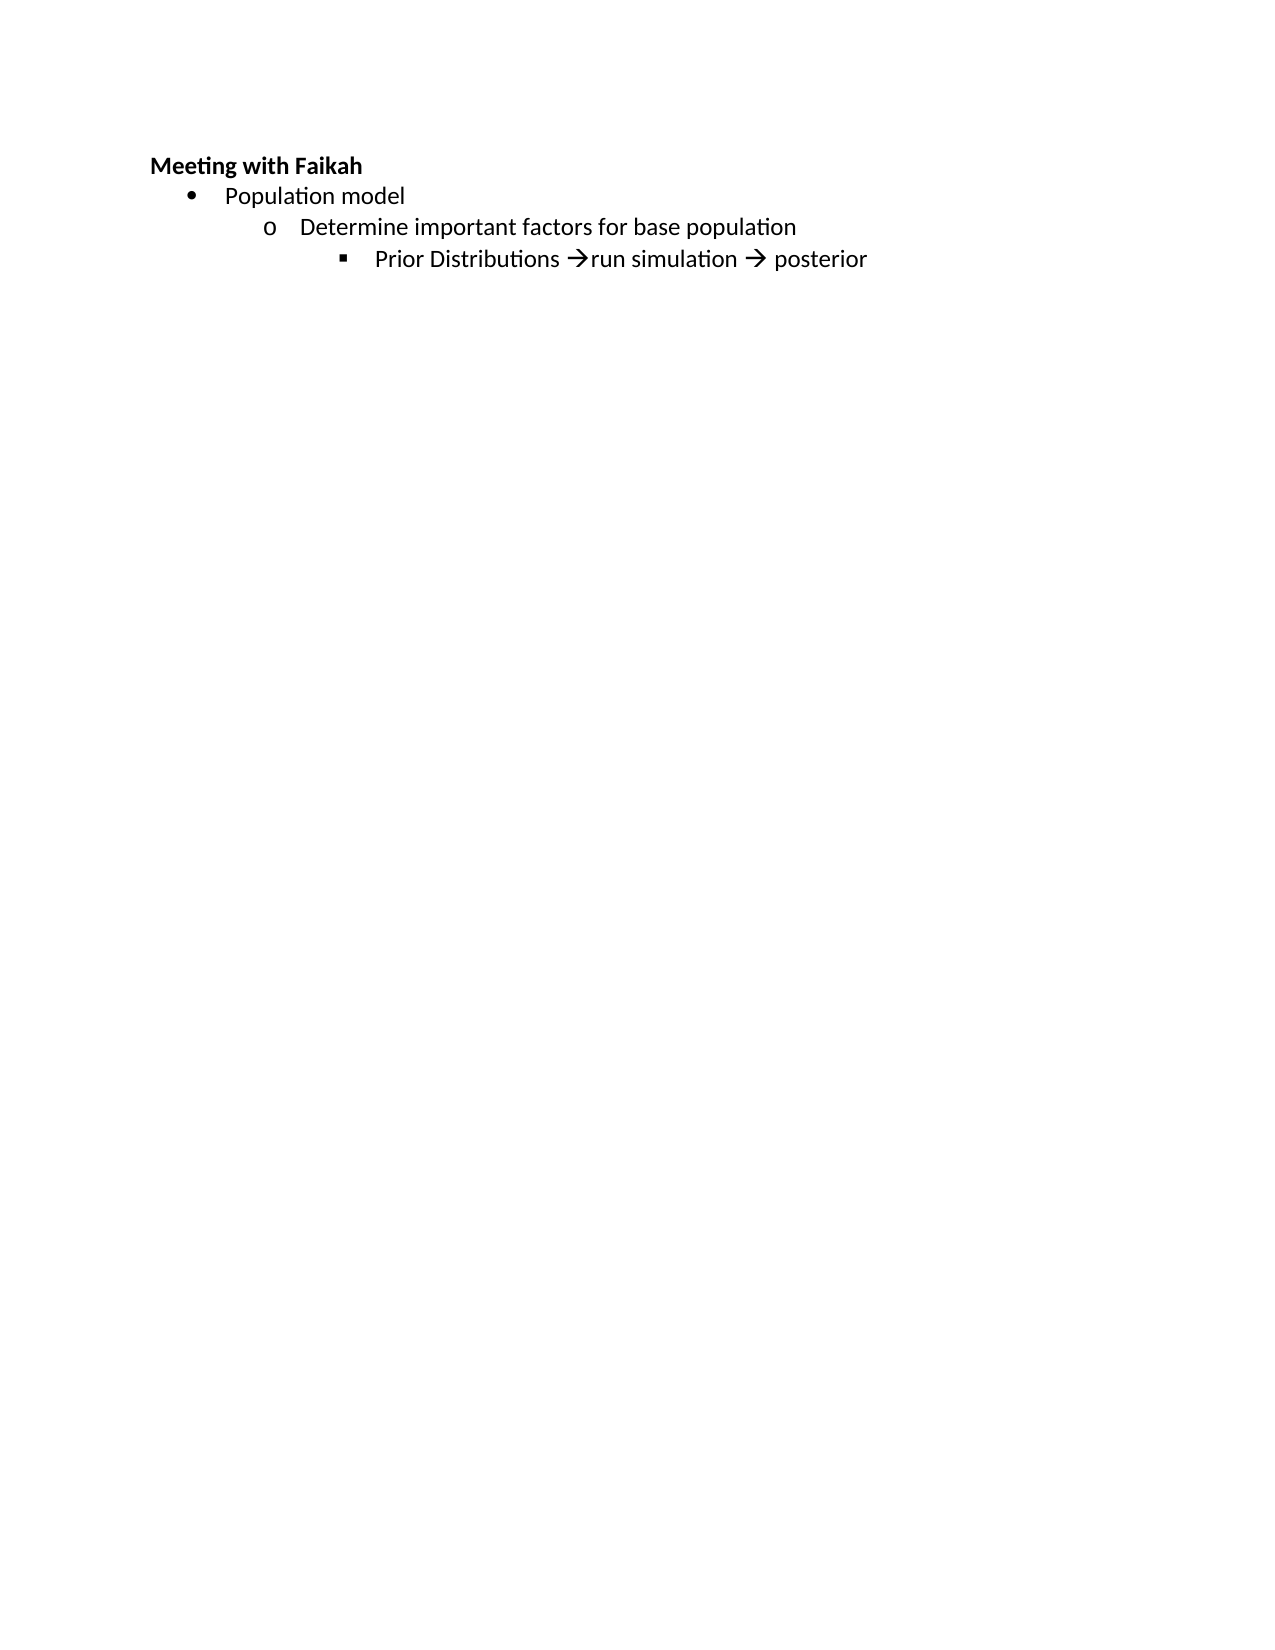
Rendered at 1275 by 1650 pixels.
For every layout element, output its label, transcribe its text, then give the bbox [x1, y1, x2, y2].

list Determine important factors for base population [262, 211, 1125, 243]
text Meeting with Faikah [150, 150, 1125, 181]
list Prior Distributions run simulation posterior [337, 243, 1125, 273]
list Population model [187, 181, 1125, 211]
